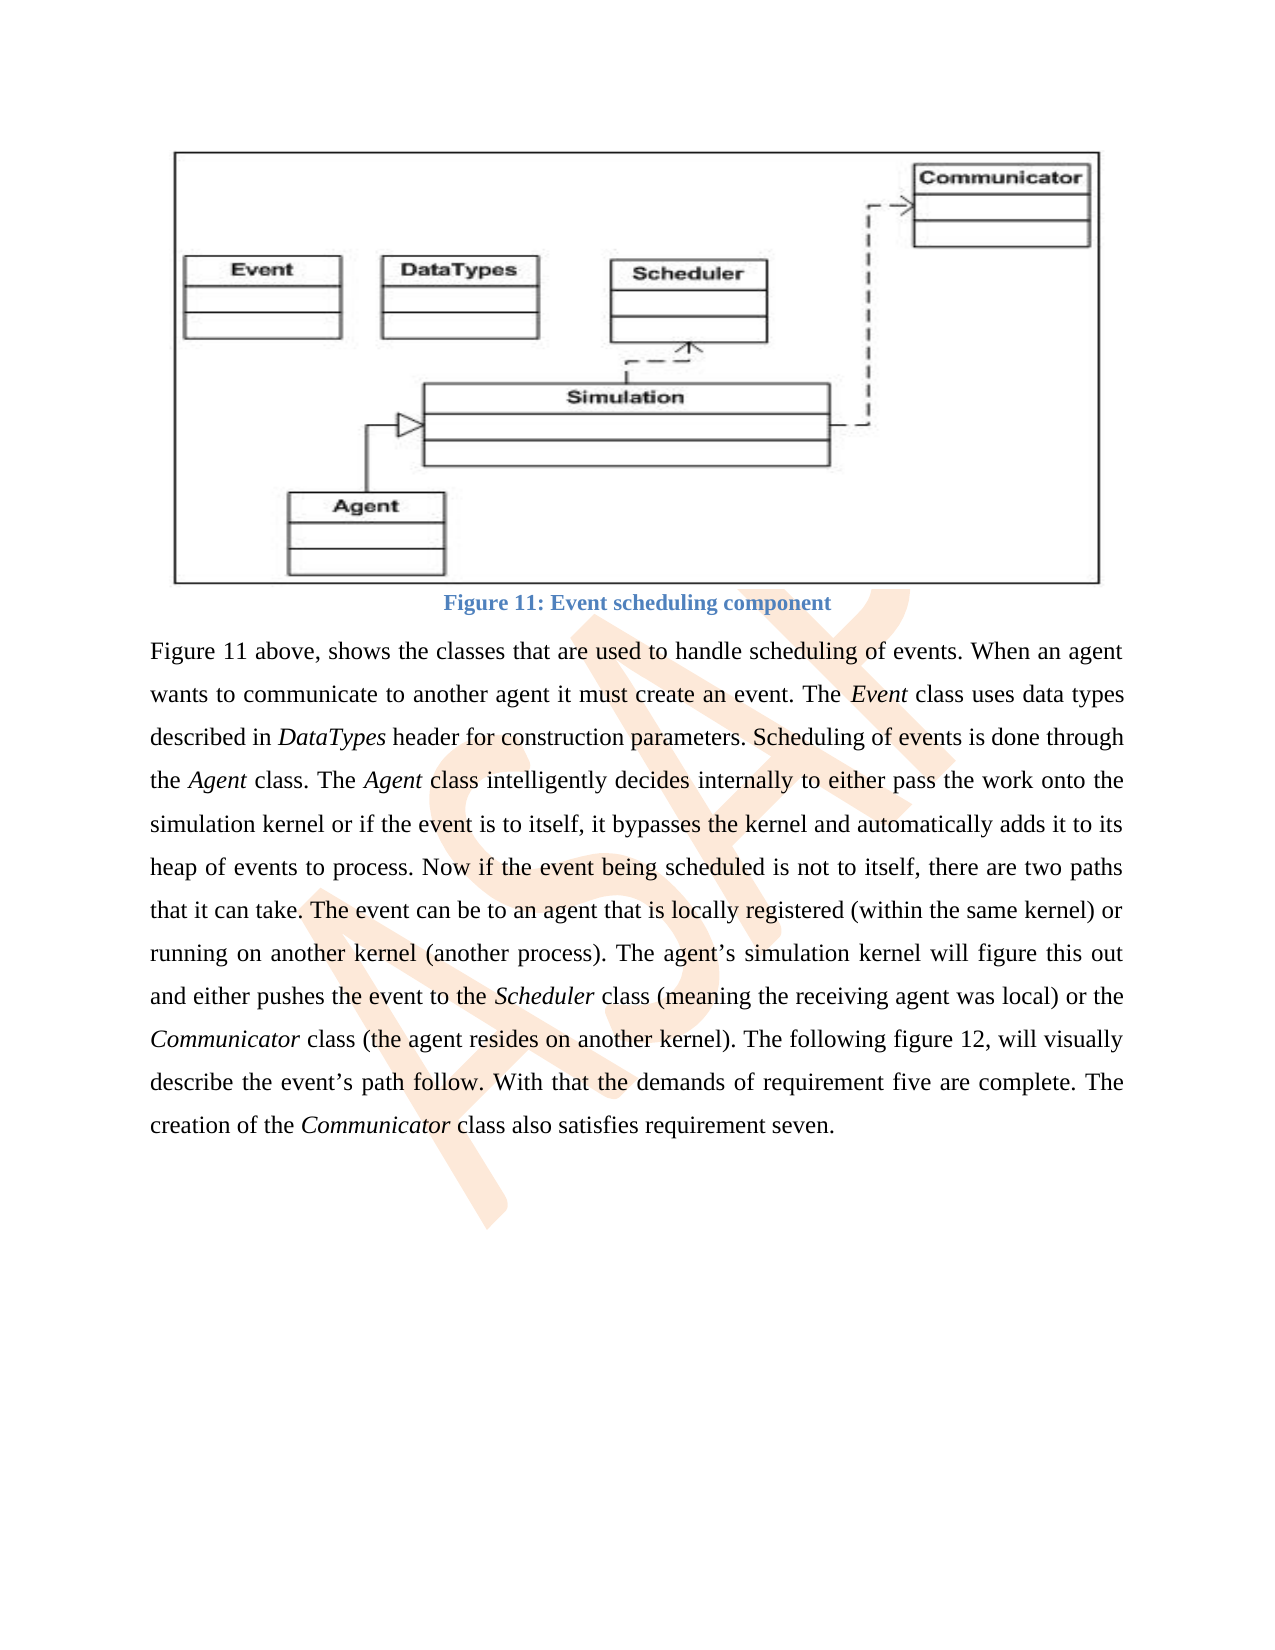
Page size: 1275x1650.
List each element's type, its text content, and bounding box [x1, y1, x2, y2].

text Figure 11: Event scheduling component [150, 589, 1125, 615]
picture [168, 150, 1107, 589]
text Figure 11 above, shows the classes that are used to handle scheduling of events. When an agent wants to communicate to another agent it must create an event. The Event class uses data types described in DataTypes header for construction parameters. Scheduling of events is done through the Agent class. The Agent class intelligently decides internally to either pass the work onto the simulation kernel or if the event is to itself, it bypasses the kernel and automatically adds it to its heap of events to process. Now if the event being scheduled is not to itself, there are two paths that it can take. The event can be to an agent that is locally registered (within the same kernel) or running on another kernel (another process). The agent’s simulation kernel will figure this out and either pushes the event to the Scheduler class (meaning the receiving agent was local) or the Communicator class (the agent resides on another kernel). The following figure 12, will visually describe the event’s path follow. With that the demands of requirement five are complete. The creation of the Communicator class also satisfies requirement seven. [150, 636, 1125, 1139]
